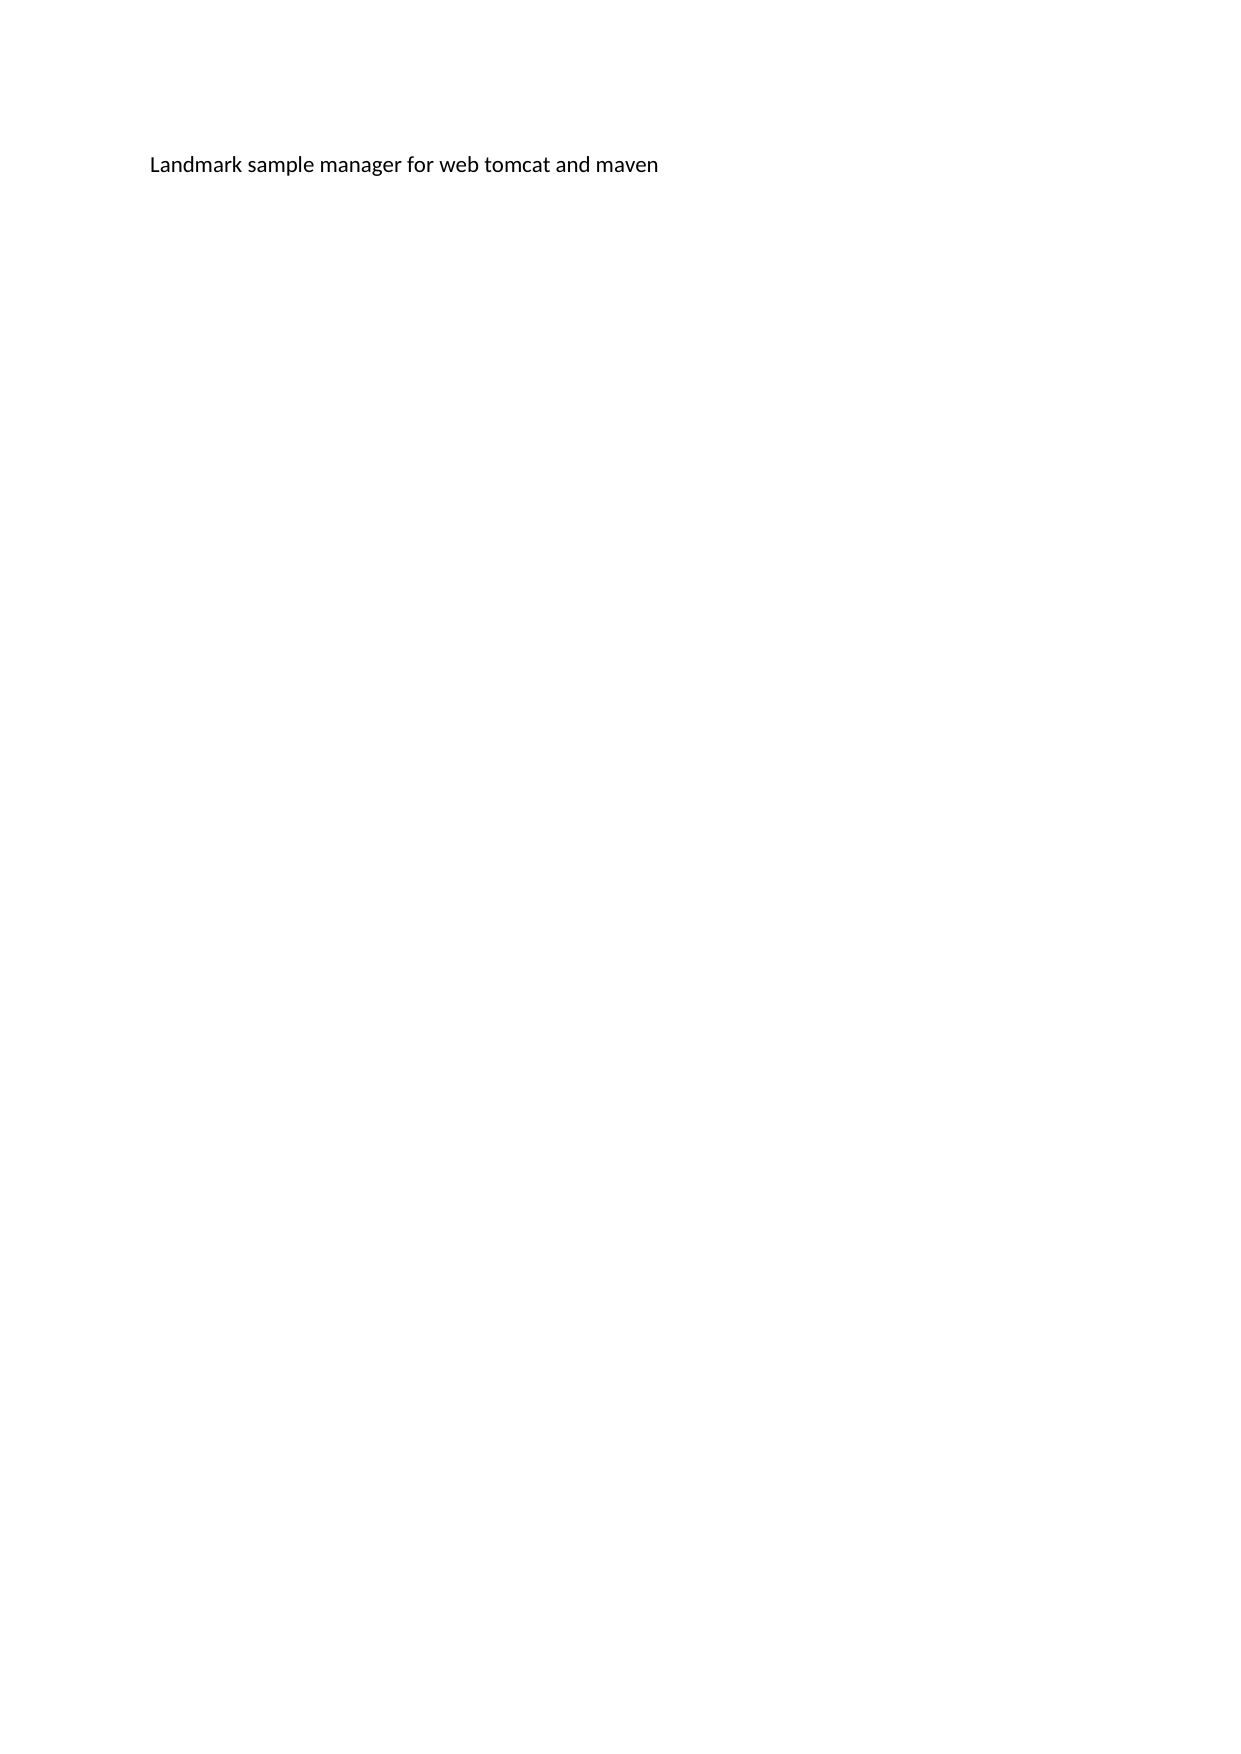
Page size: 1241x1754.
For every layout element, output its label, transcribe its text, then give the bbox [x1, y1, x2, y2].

text Landmark sample manager for web tomcat and maven [150, 150, 1090, 178]
